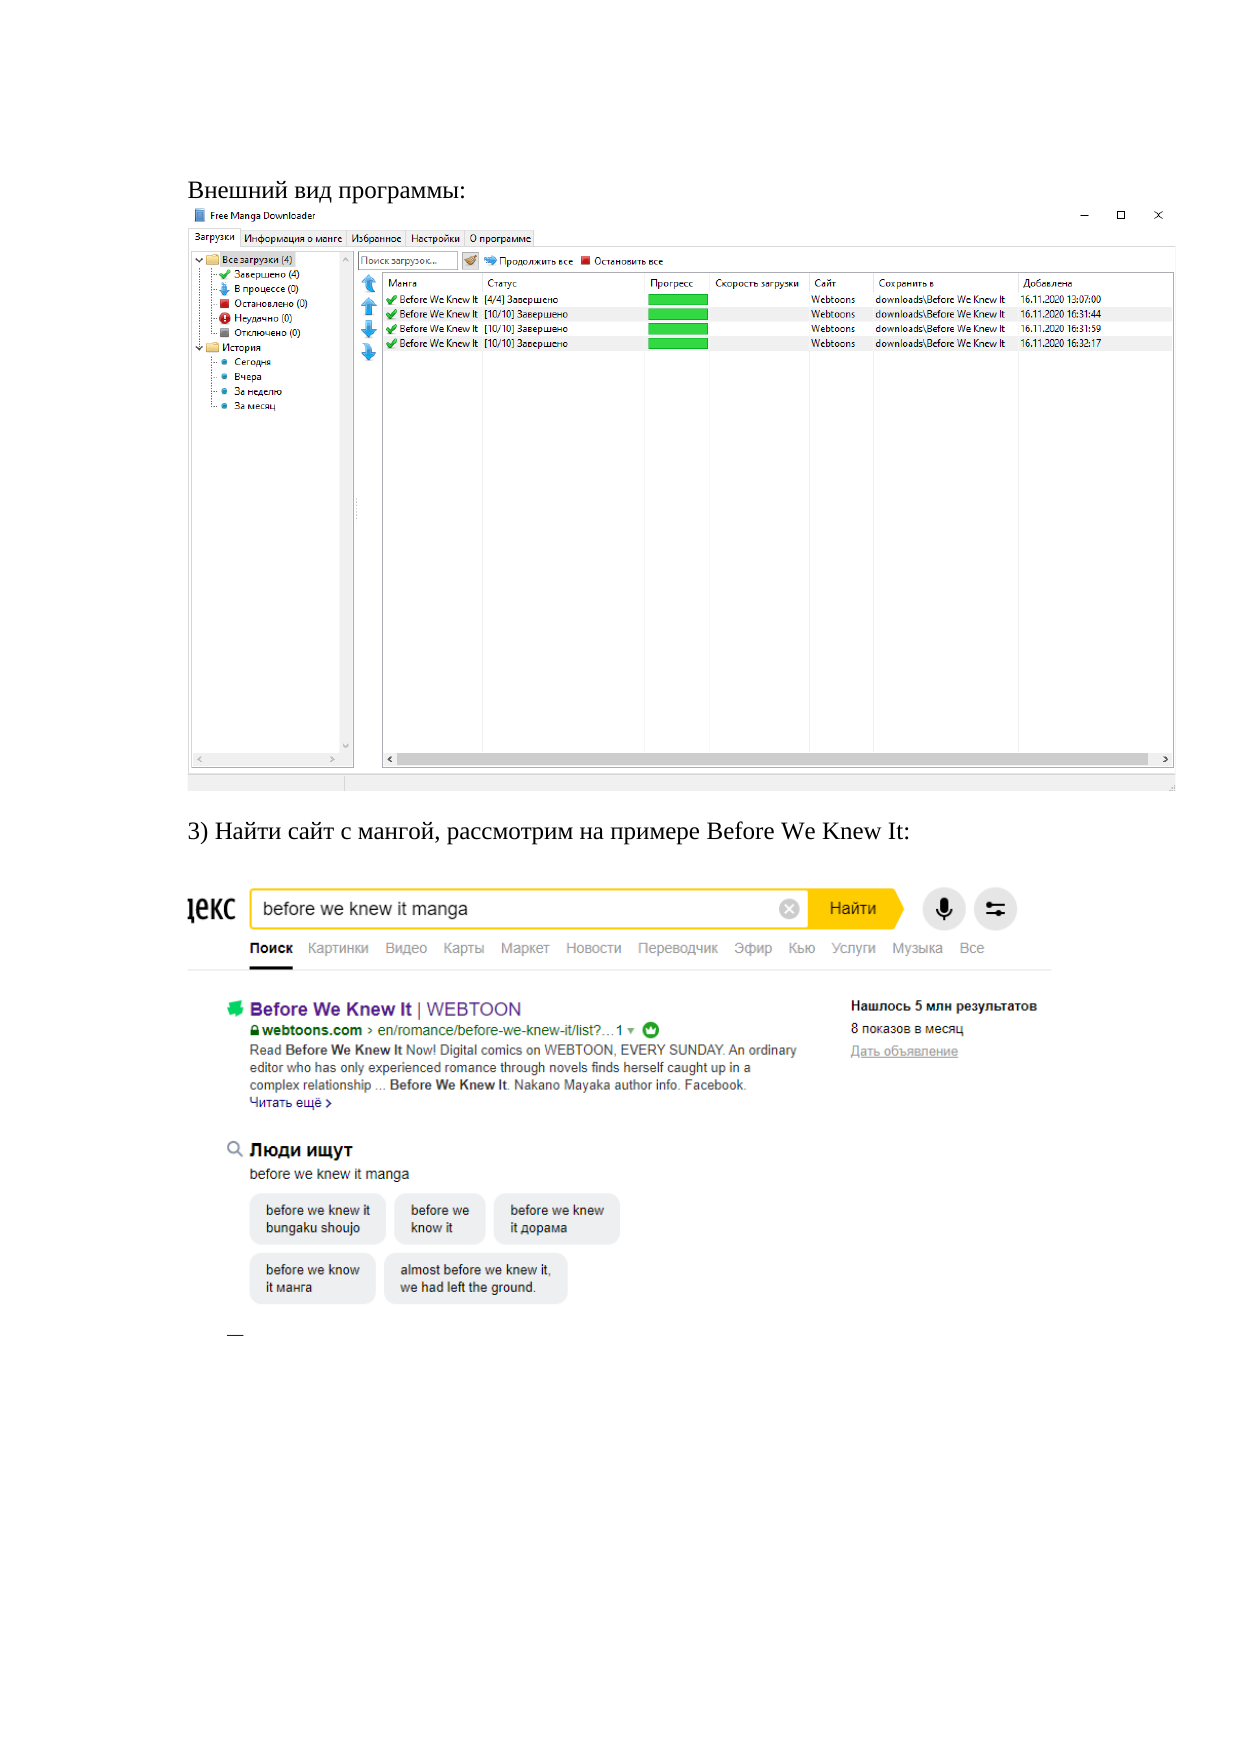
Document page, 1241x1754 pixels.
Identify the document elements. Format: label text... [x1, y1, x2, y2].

list Внешний вид программы: [187, 175, 1053, 204]
picture [187, 873, 1052, 1336]
list Найти сайт с мангой, рассмотрим на примере Before We Knew It: [187, 816, 1053, 845]
picture [187, 204, 1176, 791]
